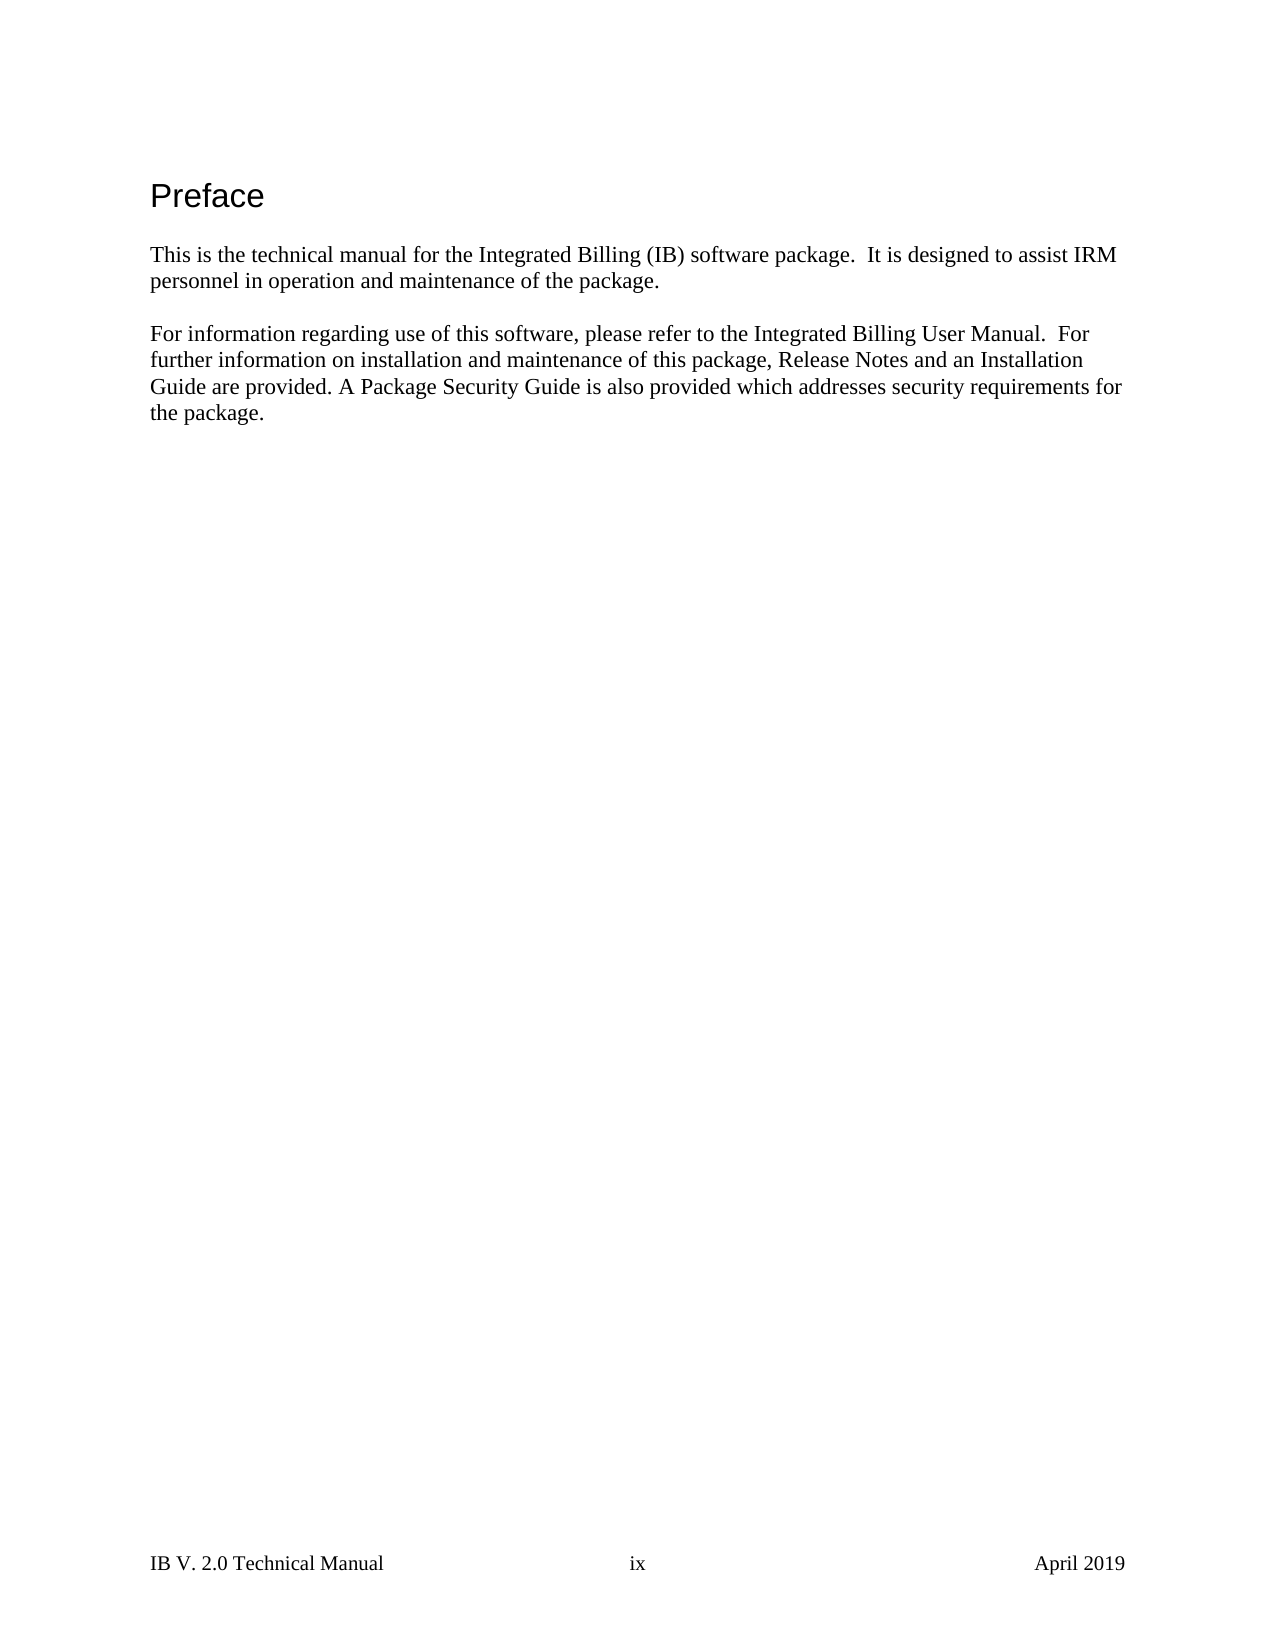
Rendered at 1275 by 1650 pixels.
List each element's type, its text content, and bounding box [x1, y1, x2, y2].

text This is the technical manual for the Integrated Billing (IB) software package. It is designed to assist IRM personnel in operation and maintenance of the package. [150, 241, 1125, 294]
text Preface [150, 176, 1125, 215]
text For information regarding use of this software, please refer to the Integrated Billing User Manual. For further information on installation and maintenance of this package, Release Notes and an Installation Guide are provided. A Package Security Guide is also provided which addresses security requirements for the package. [150, 320, 1125, 426]
